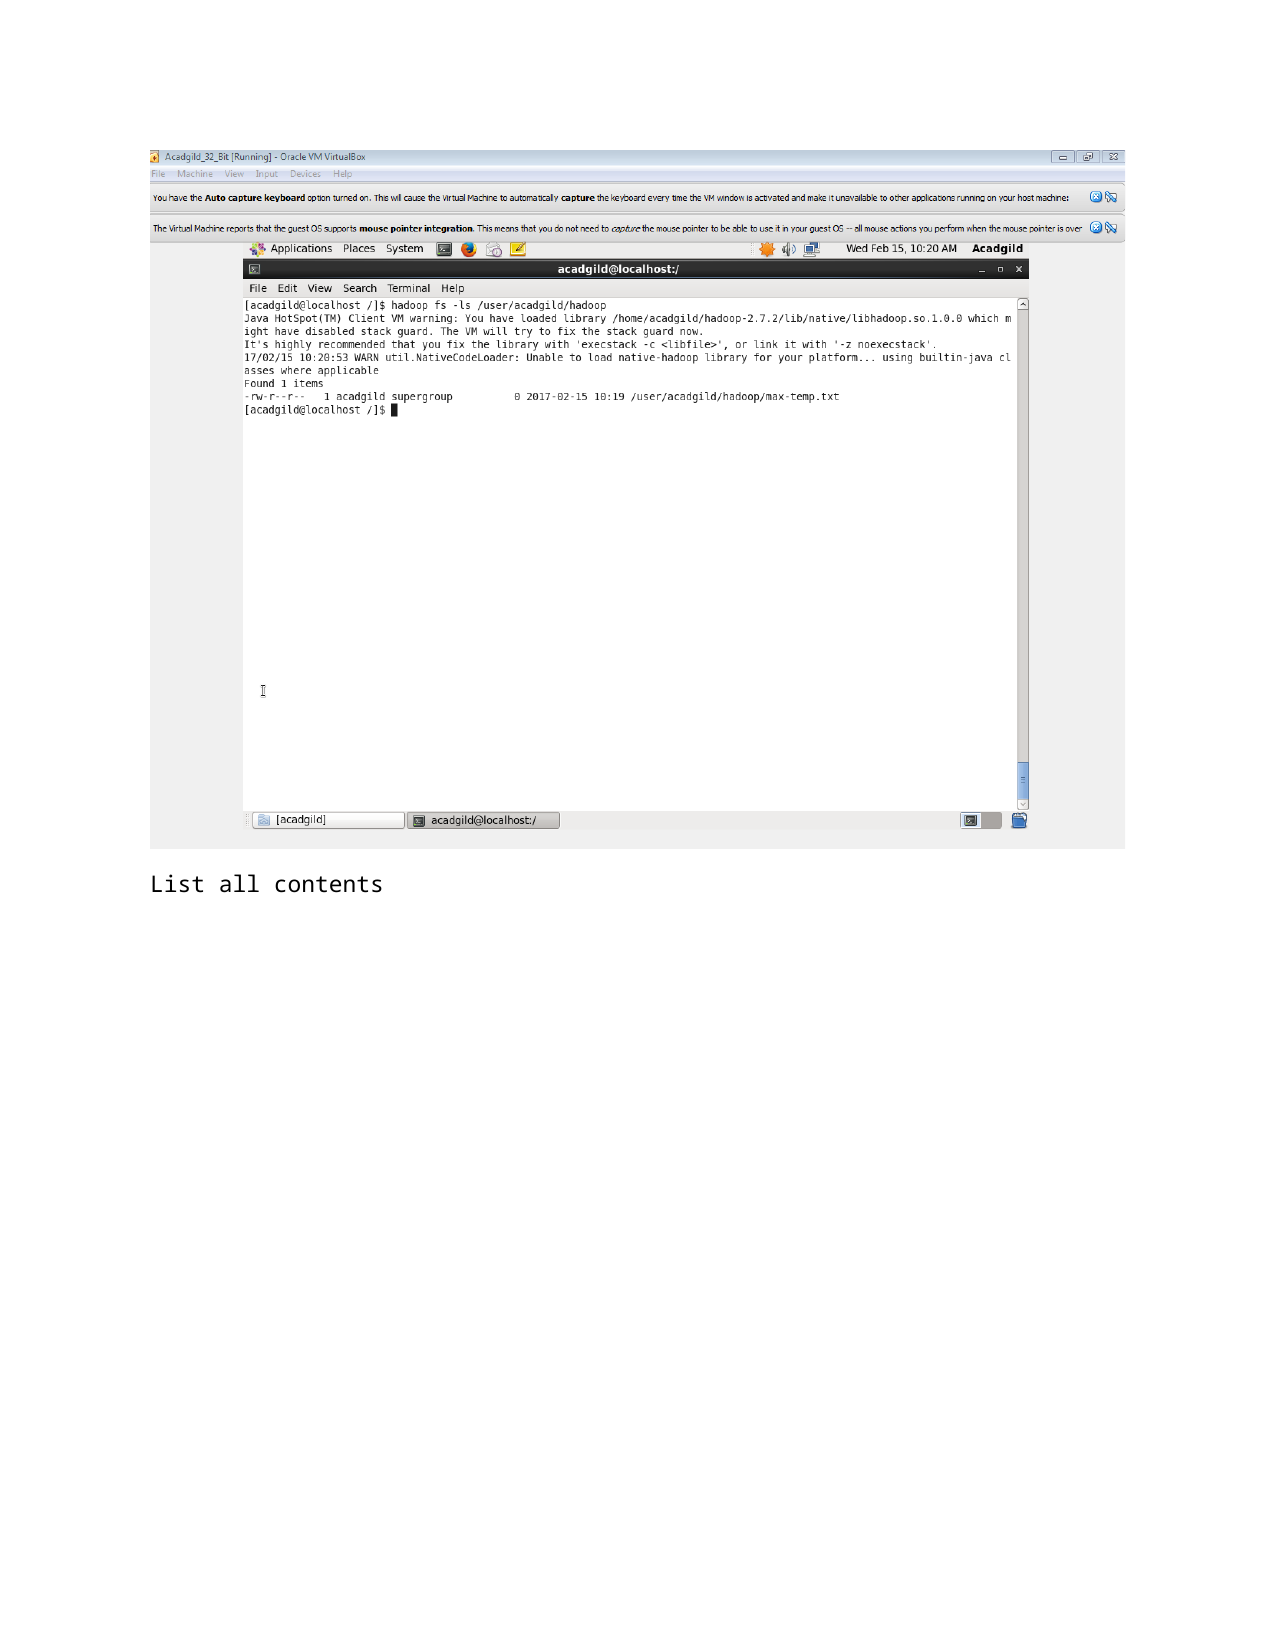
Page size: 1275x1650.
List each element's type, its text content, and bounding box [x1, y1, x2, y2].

picture [150, 150, 1125, 849]
text List all contents [150, 868, 1125, 899]
